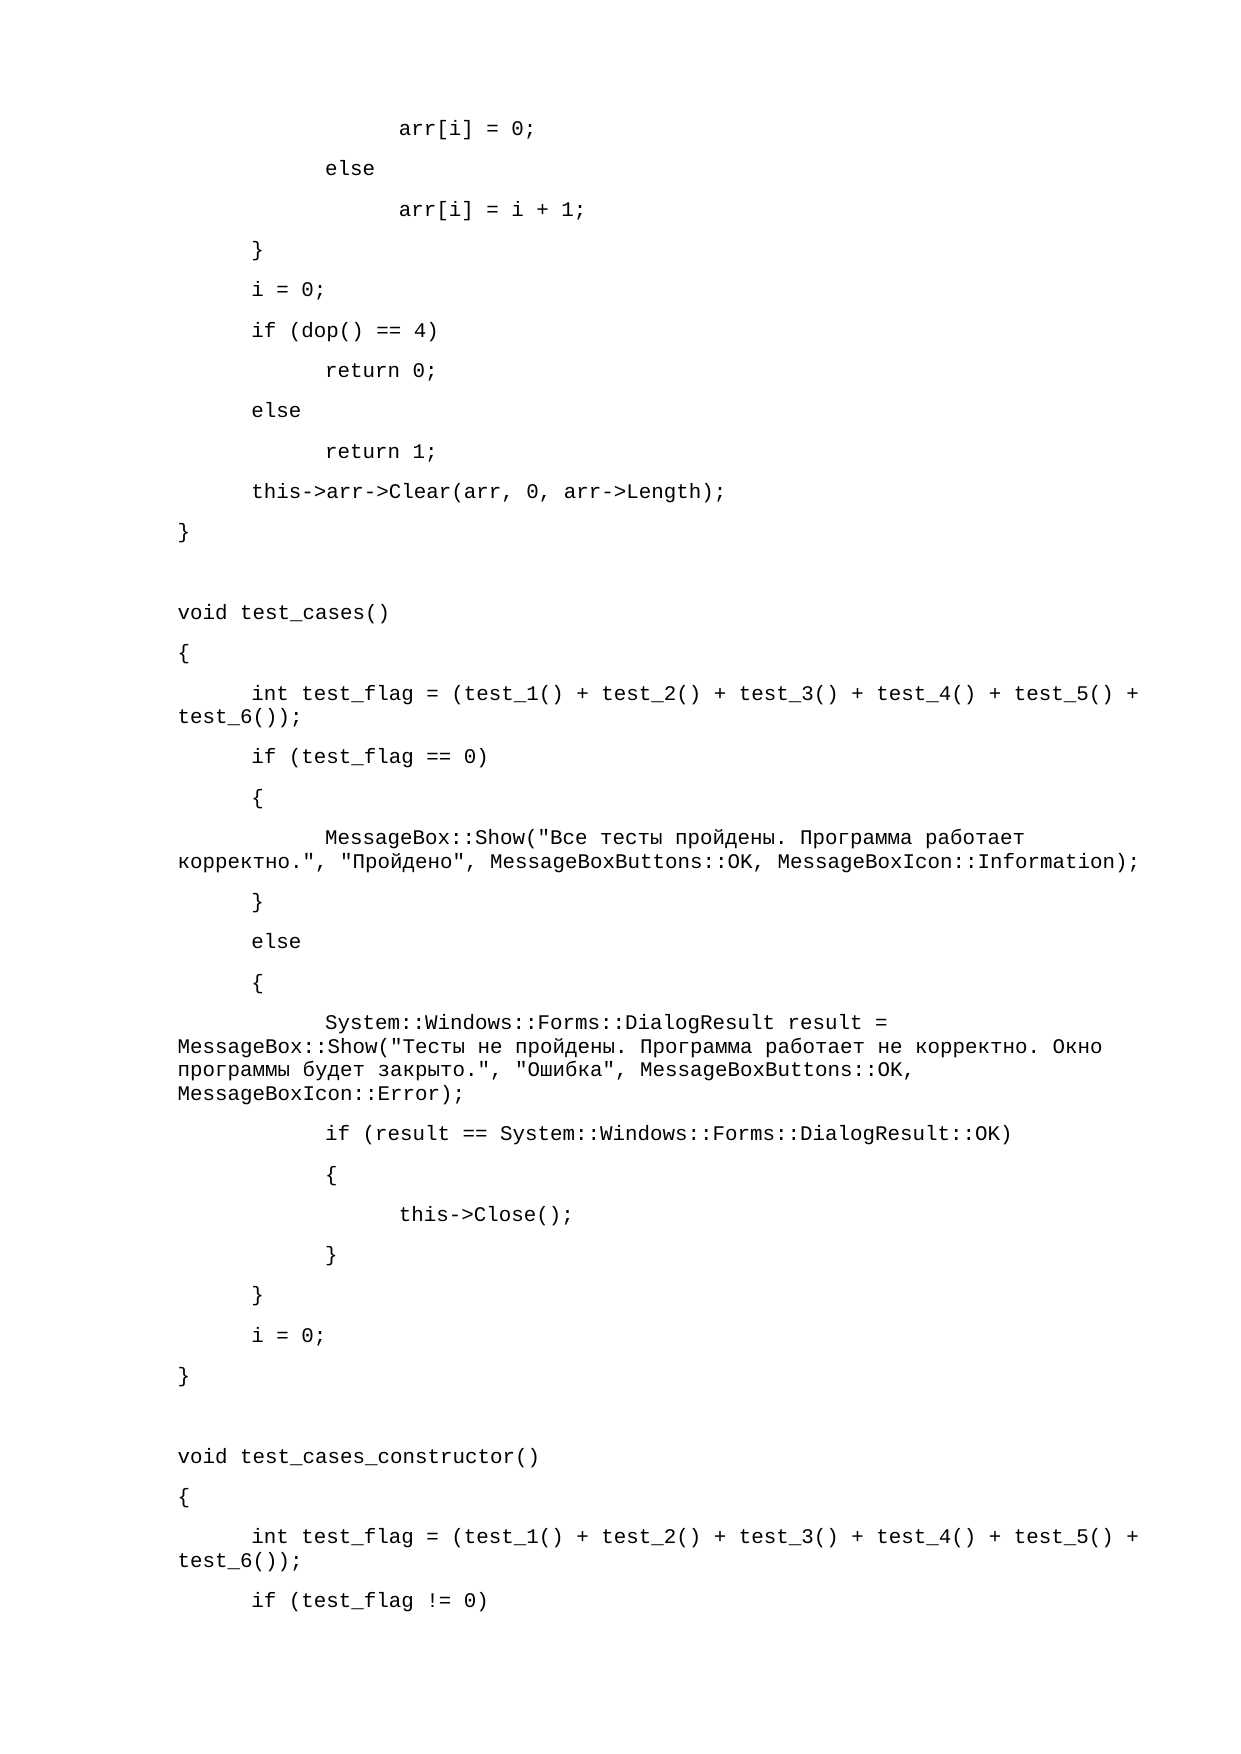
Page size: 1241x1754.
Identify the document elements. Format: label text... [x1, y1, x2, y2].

text } [177, 1365, 1152, 1389]
text void test_cases_constructor() [177, 1446, 1152, 1469]
text i = 0; [177, 1325, 1152, 1348]
text { [177, 972, 1152, 995]
text int test_flag = (test_1() + test_2() + test_3() + test_4() + test_5() + test_6()); [177, 1526, 1152, 1574]
text int test_flag = (test_1() + test_2() + test_3() + test_4() + test_5() + test_6()); [177, 682, 1152, 730]
text System::Windows::Forms::DialogResult result = MessageBox::Show("Тесты не пройдены. Программа работает не корректно. Окно программы будет закрыто.", "Ошибка", MessageBoxButtons::OK, MessageBoxIcon::Error); [177, 1012, 1152, 1107]
text arr[i] = i + 1; [177, 199, 1152, 222]
text } [177, 521, 1152, 545]
text MessageBox::Show("Все тесты пройдены. Программа работает корректно.", "Пройдено", MessageBoxButtons::OK, MessageBoxIcon::Information); [177, 827, 1152, 874]
text if (result == System::Windows::Forms::DialogResult::OK) [177, 1123, 1152, 1147]
text else [177, 158, 1152, 182]
text } [177, 1244, 1152, 1268]
text { [177, 642, 1152, 666]
text if (dop() == 4) [177, 320, 1152, 343]
text else [177, 931, 1152, 955]
text return 1; [177, 441, 1152, 464]
text void test_cases() [177, 602, 1152, 626]
text return 0; [177, 360, 1152, 384]
text this->Close(); [177, 1204, 1152, 1227]
text { [177, 1163, 1152, 1187]
text if (test_flag != 0) [177, 1590, 1152, 1614]
text } [177, 1284, 1152, 1308]
text } [177, 891, 1152, 915]
text { [177, 1486, 1152, 1510]
text } [177, 239, 1152, 263]
text this->arr->Clear(arr, 0, arr->Length); [177, 481, 1152, 504]
text { [177, 787, 1152, 810]
text arr[i] = 0; [177, 118, 1152, 142]
text i = 0; [177, 279, 1152, 303]
text if (test_flag == 0) [177, 746, 1152, 770]
text else [177, 400, 1152, 424]
